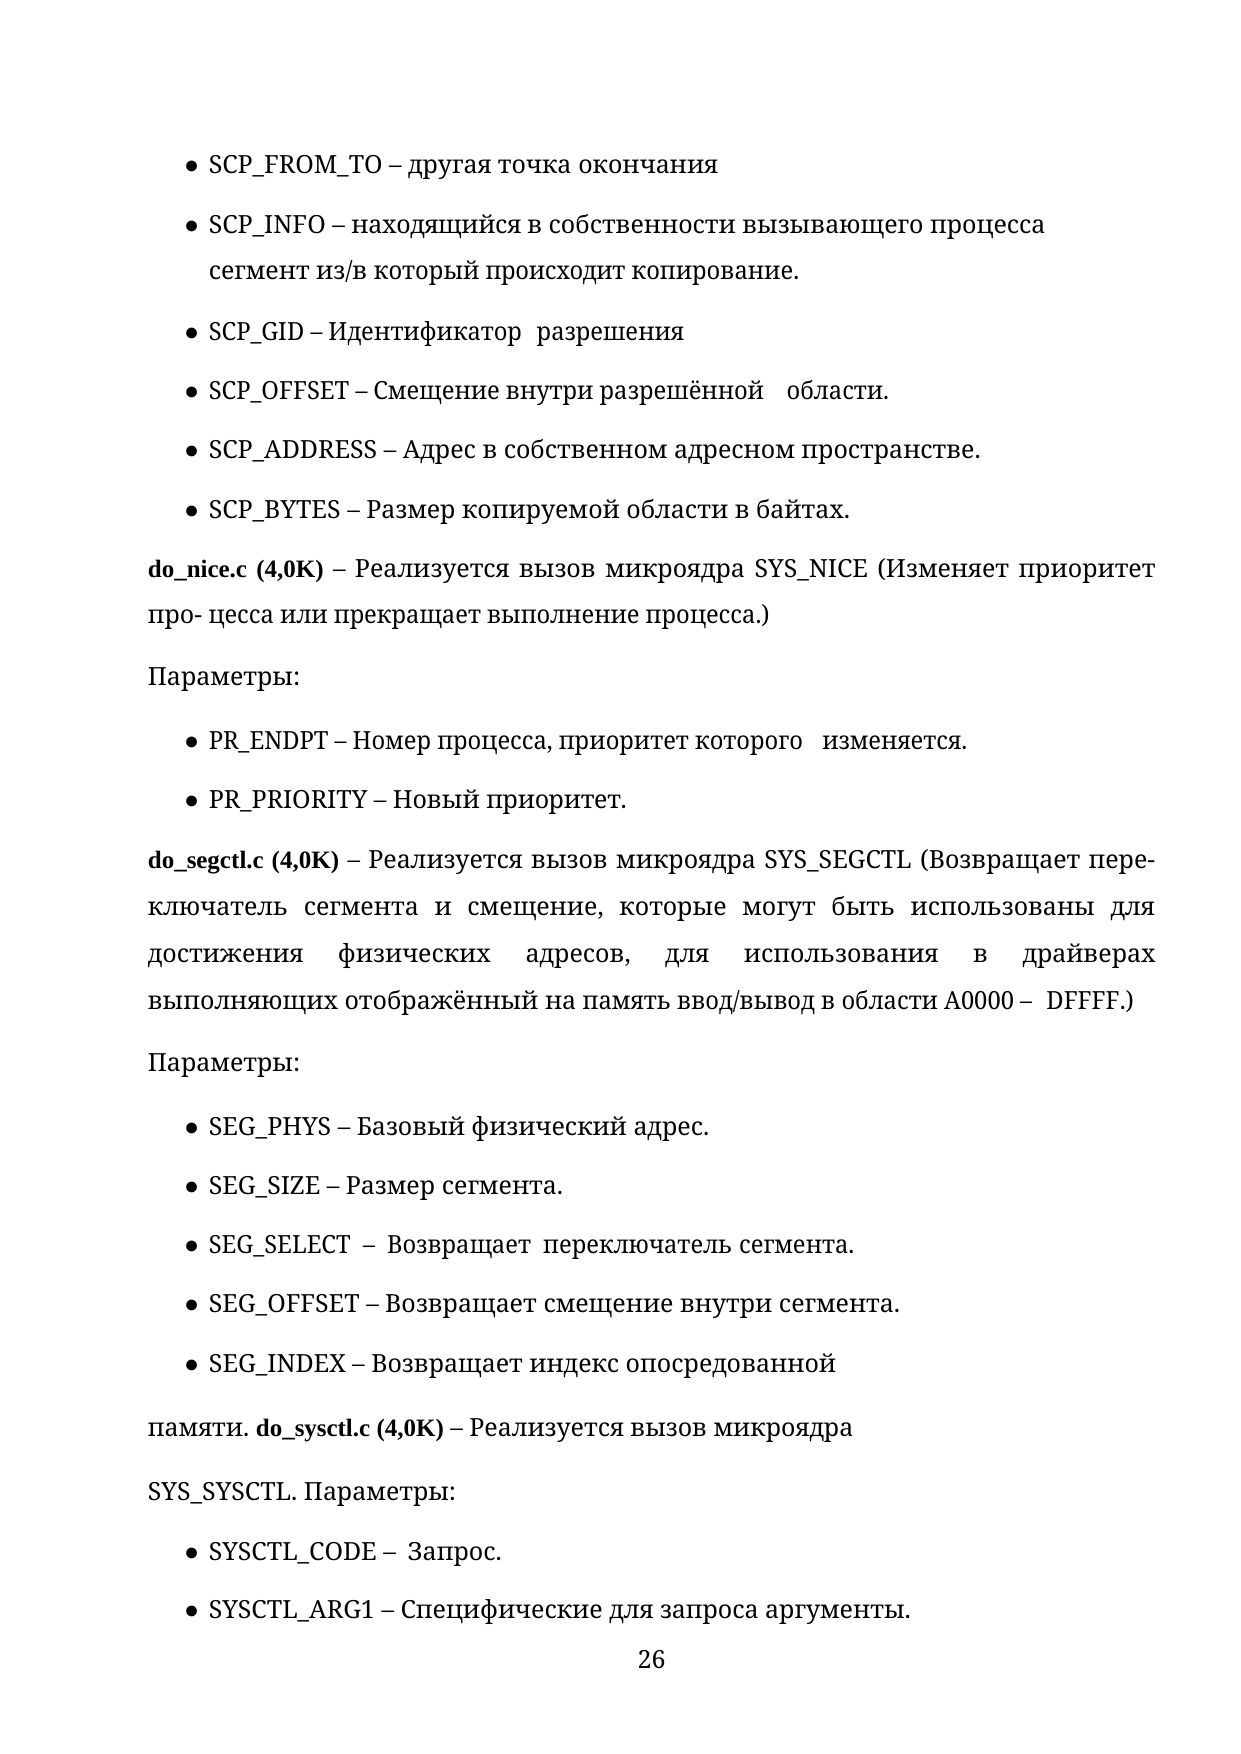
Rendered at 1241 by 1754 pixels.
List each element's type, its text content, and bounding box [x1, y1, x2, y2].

text do_nice.c (4,0K) – Реализуется вызов микроядра SYS_NICE (Изменяет приоритет про- цесса или прекращает выполнение процесса.) [148, 551, 1156, 631]
text do_segctl.c (4,0K) – Реализуется вызов микроядра SYS_SEGCTL (Возвращает пере- ключатель сегмента и смещение, которые могут быть использованы для достижения физических адресов, для использования в драйверах выполняющих отображённый на память ввод/вывод в области A0000 – DFFFF.) [148, 841, 1156, 1016]
list SCP_OFFSET – Смещение внутри разрешённой области. [184, 373, 1167, 407]
list PR_ENDPT – Номер процесса, приоритет которого изменяется. [184, 723, 1167, 757]
text Параметры: [148, 658, 1167, 693]
text Параметры: [148, 1044, 1167, 1078]
list SEG_SELECT – Возвращает переключатель сегмента. [184, 1227, 1167, 1261]
list SCP_BYTES – Размер копируемой области в байтах. [184, 491, 1167, 526]
list SEG_OFFSET – Возвращает смещение внутри сегмента. [184, 1286, 1167, 1320]
list SEG_INDEX – Возвращает индекс опосредованной памяти. do_sysctl.c (4,0K) – Реализуется вызов микроядра SYS_SYSCTL. Параметры: [148, 1345, 917, 1507]
list SCP_GID – Идентификатор разрешения [184, 314, 1167, 348]
list SYSCTL_ARG1 – Специфические для запроса аргументы. [184, 1591, 1167, 1625]
list SEG_SIZE – Размер сегмента. [184, 1168, 1167, 1202]
list SYSCTL_CODE – Запрос. [184, 1537, 1167, 1566]
list SCP_INFO – находящийся в собственности вызывающего процесса сегмент из/в который происходит копирование. [184, 206, 1152, 287]
list SEG_PHYS – Базовый физический адрес. [184, 1108, 1167, 1142]
list SCP_FROM_TO – другая точка окончания [184, 147, 1167, 181]
list SCP_ADDRESS – Адрес в собственном адресном пространстве. [184, 432, 1167, 466]
list PR_PRIORITY – Новый приоритет. [184, 782, 1167, 816]
